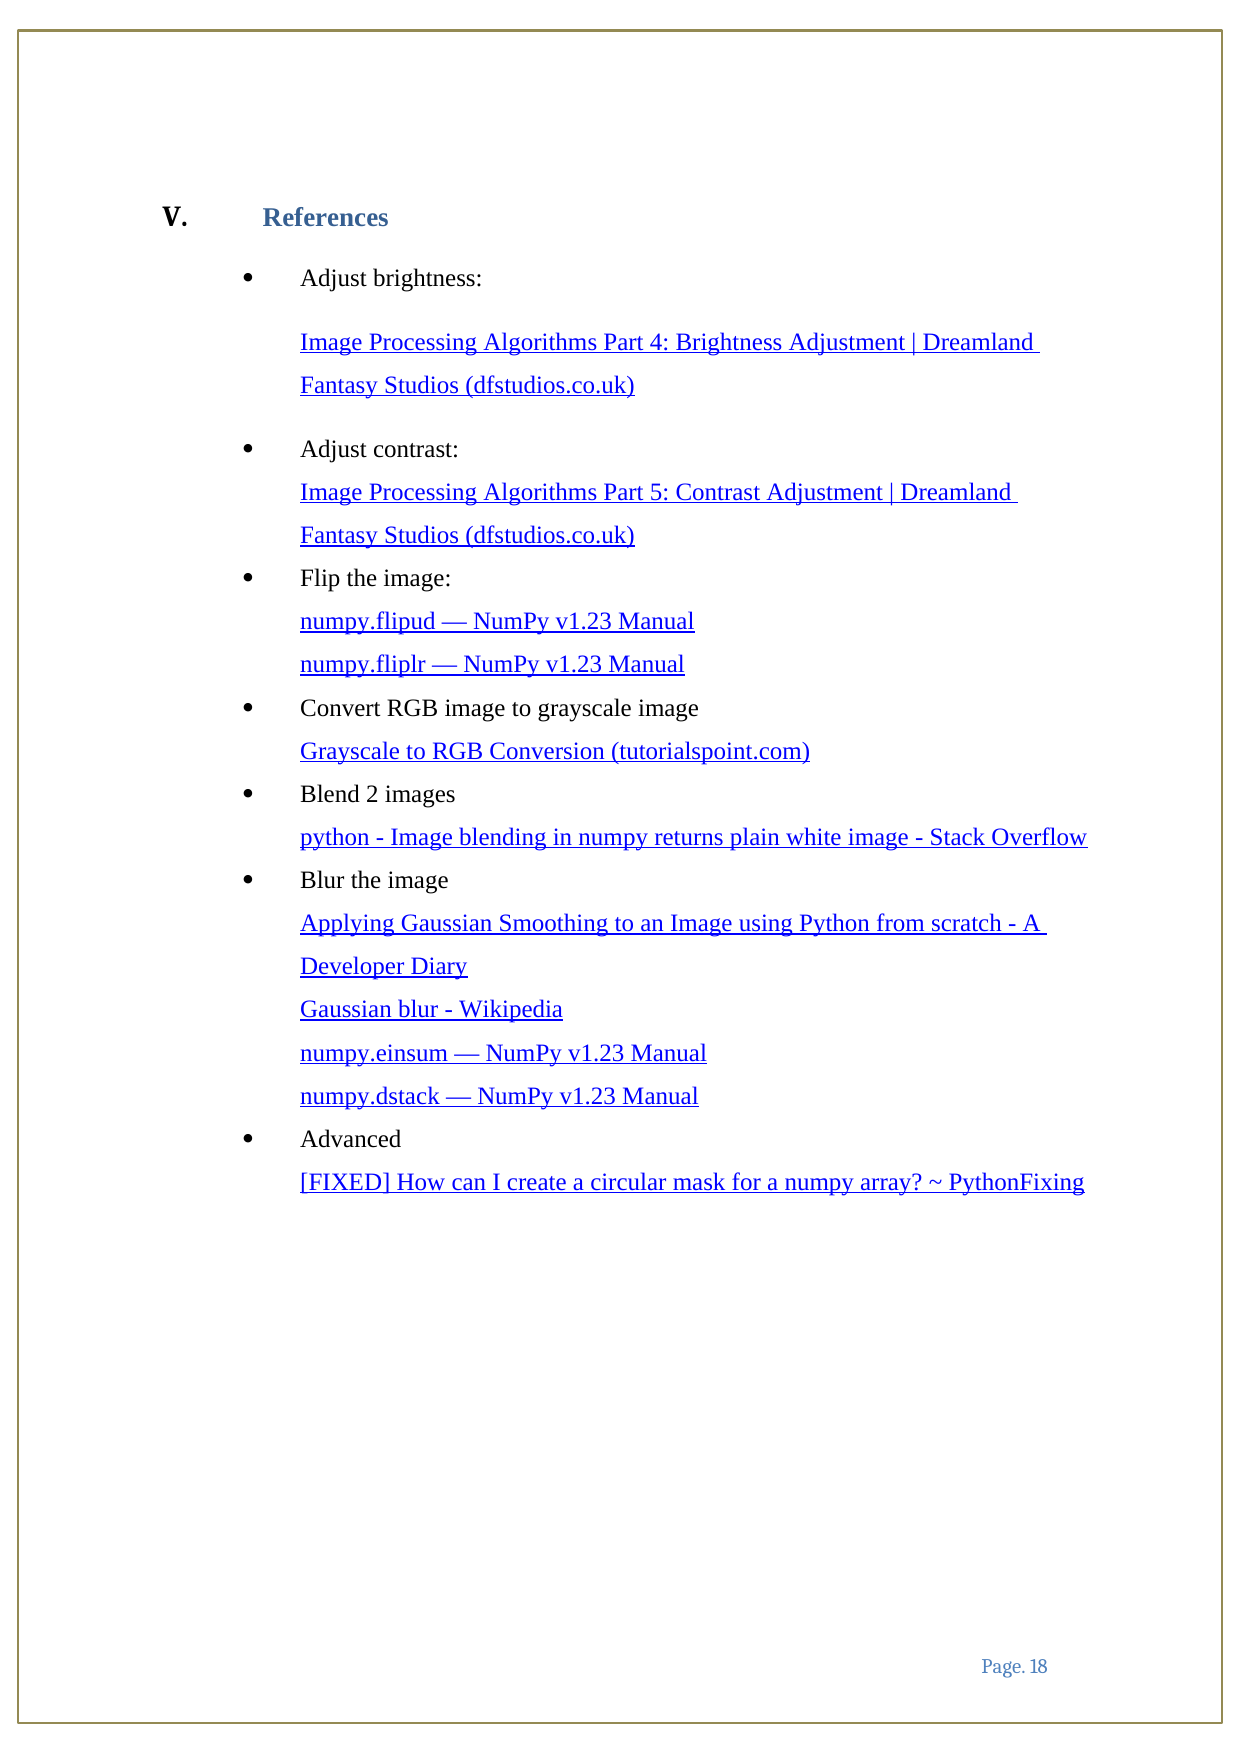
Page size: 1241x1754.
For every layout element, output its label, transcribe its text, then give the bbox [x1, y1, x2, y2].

list numpy.flipud — NumPy v1.23 Manual [300, 606, 1090, 635]
list Adjust contrast: [244, 434, 1090, 463]
text Image Processing Algorithms Part 4: Brightness Adjustment | Dreamland Fantasy Studios (dfstudios.co.uk) [300, 327, 1090, 399]
list Image Processing Algorithms Part 5: Contrast Adjustment | Dreamland Fantasy Studios (dfstudios.co.uk) [300, 477, 1090, 549]
list Flip the image: [244, 563, 1090, 592]
list Gaussian blur - Wikipedia [300, 994, 1090, 1023]
list [FIXED] How can I create a circular mask for a numpy array? ~ PythonFixing [300, 1167, 1090, 1196]
list numpy.einsum — NumPy v1.23 Manual [300, 1038, 1090, 1066]
list Convert RGB image to grayscale image [244, 693, 1090, 721]
list Advanced [244, 1124, 1090, 1153]
list numpy.fliplr — NumPy v1.23 Manual [300, 649, 1090, 678]
list Applying Gaussian Smoothing to an Image using Python from scratch - A Developer Diary [300, 908, 1090, 980]
subtitle References [187, 200, 1090, 233]
list numpy.dstack — NumPy v1.23 Manual [300, 1081, 1090, 1109]
list Blur the image [244, 865, 1090, 894]
list Adjust brightness: [244, 263, 1090, 292]
list Grayscale to RGB Conversion (tutorialspoint.com) [300, 736, 1090, 764]
list python - Image blending in numpy returns plain white image - Stack Overflow [300, 822, 1090, 851]
list Blend 2 images [244, 779, 1090, 808]
